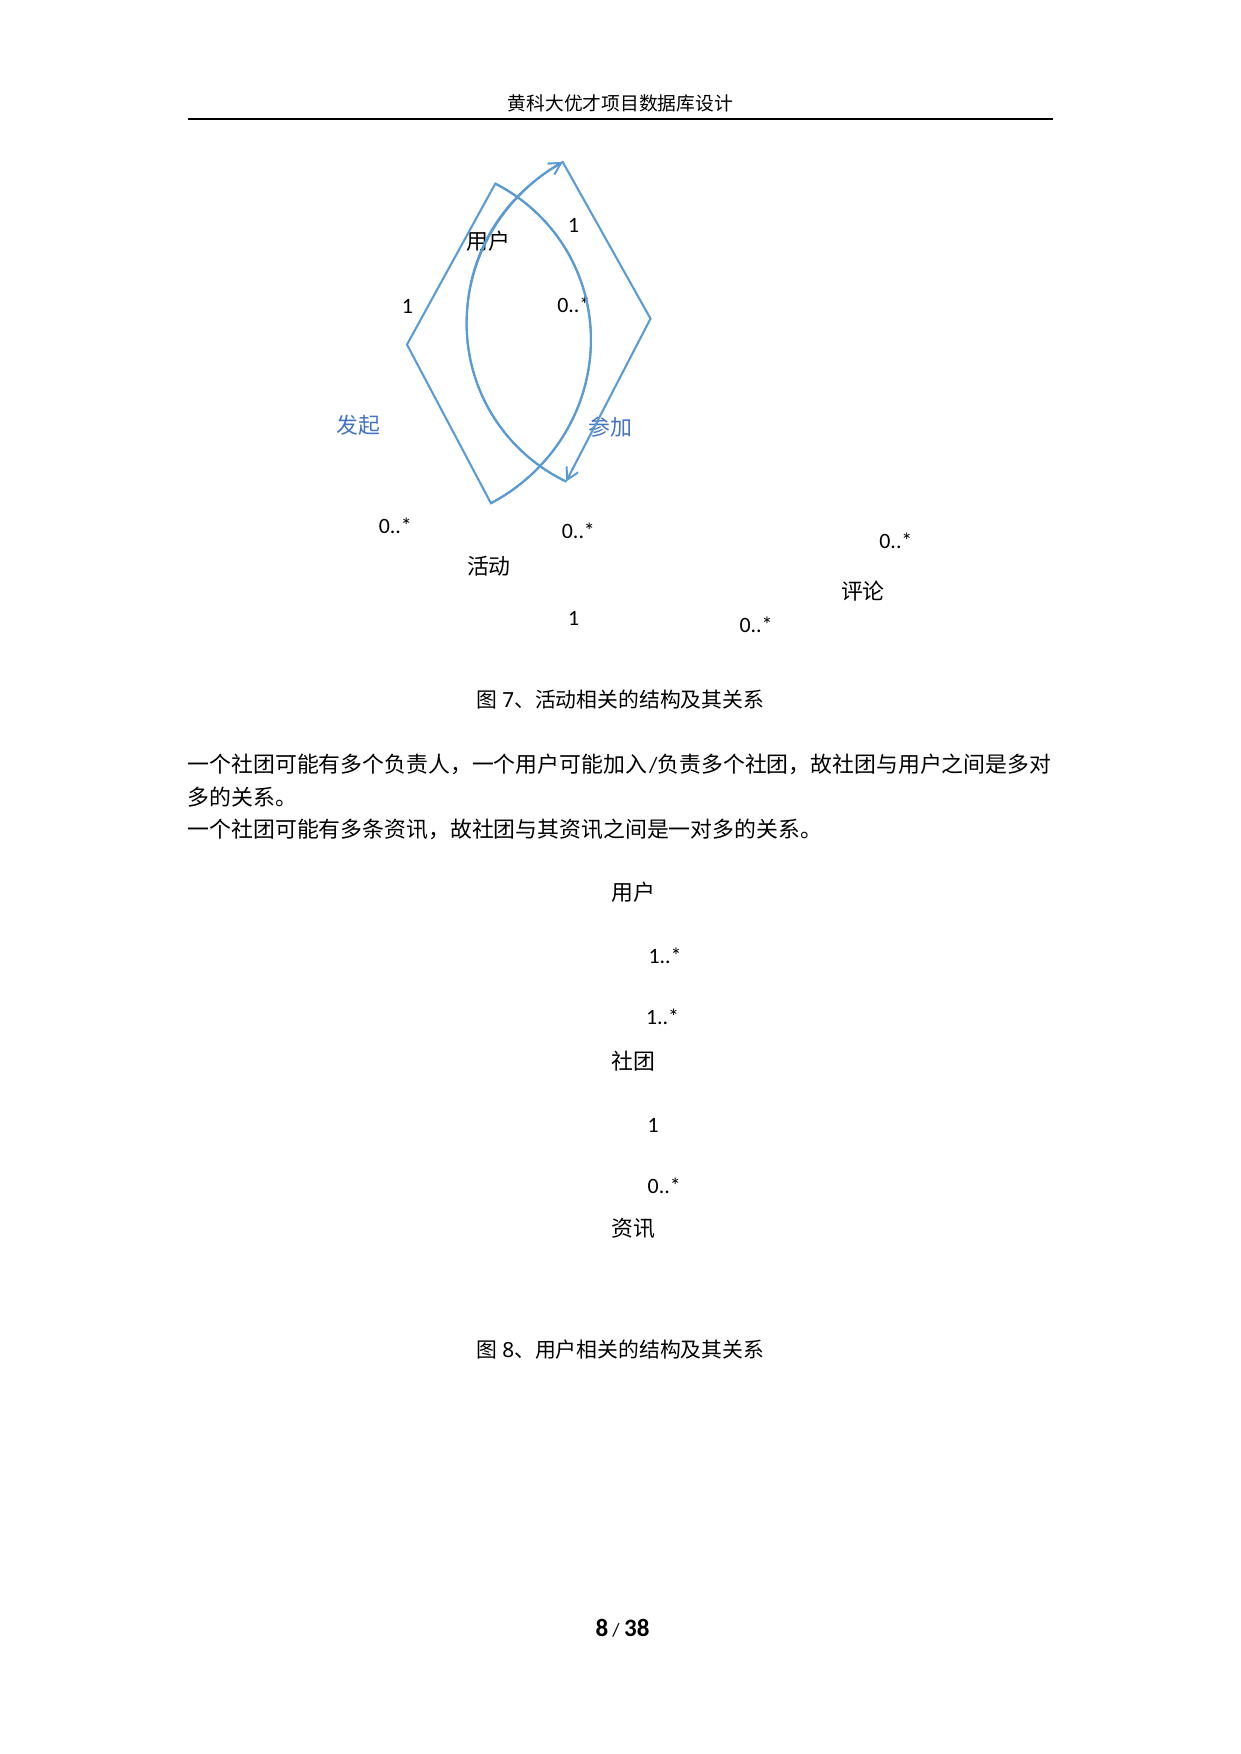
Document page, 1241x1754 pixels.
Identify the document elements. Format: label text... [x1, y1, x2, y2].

text 一个社团可能有多个负责人，一个用户可能加入/负责多个社团，故社团与用户之间是多对多的关系。 [187, 747, 1053, 812]
text 一个社团可能有多条资讯，故社团与其资讯之间是一对多的关系。 [187, 812, 1053, 844]
text 图 7、活动相关的结构及其关系 [187, 682, 1053, 714]
